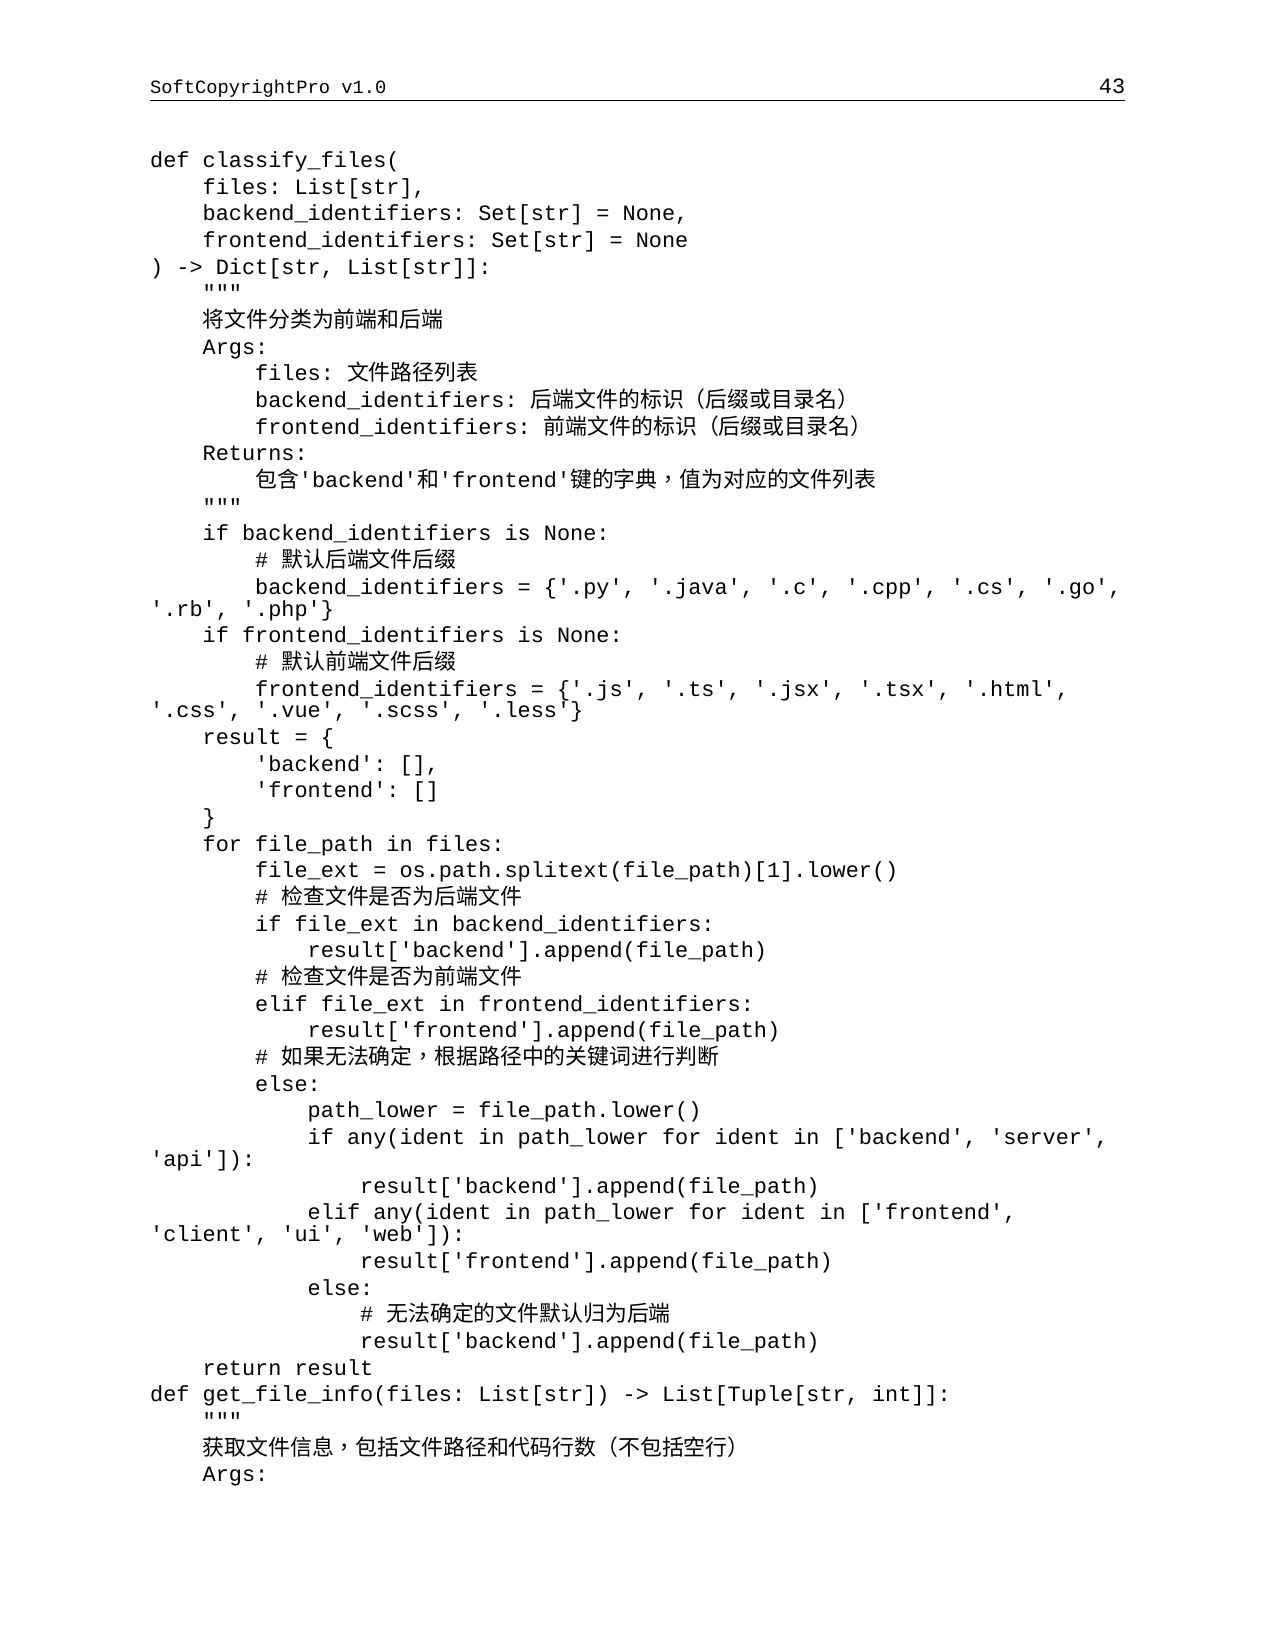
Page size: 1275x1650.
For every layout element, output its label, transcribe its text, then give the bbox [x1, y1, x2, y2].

text 获取文件信息，包括文件路径和代码行数（不包括空行） [150, 1437, 1125, 1459]
text 'backend': [], [150, 754, 1125, 776]
text elif file_ext in frontend_identifiers: [150, 994, 1125, 1016]
text if frontend_identifiers is None: [150, 625, 1125, 647]
text # 检查文件是否为后端文件 [150, 887, 1125, 909]
text return result [150, 1357, 1125, 1379]
text else: [150, 1277, 1125, 1299]
text else: [150, 1074, 1125, 1096]
text path_lower = file_path.lower() [150, 1100, 1125, 1122]
text 包含'backend'和'frontend'键的字典，值为对应的文件列表 [150, 470, 1125, 492]
text if file_ext in backend_identifiers: [150, 914, 1125, 936]
text backend_identifiers = {'.py', '.java', '.c', '.cpp', '.cs', '.go', '.rb', '.php'} [150, 577, 1125, 620]
text Args: [150, 1464, 1125, 1486]
text result['frontend'].append(file_path) [150, 1020, 1125, 1042]
text """ [150, 1411, 1125, 1433]
text result['backend'].append(file_path) [150, 940, 1125, 962]
text # 检查文件是否为前端文件 [150, 967, 1125, 989]
text # 无法确定的文件默认归为后端 [150, 1304, 1125, 1326]
text Args: [150, 337, 1125, 358]
text backend_identifiers: 后端文件的标识（后缀或目录名） [150, 390, 1125, 412]
text # 如果无法确定，根据路径中的关键词进行判断 [150, 1047, 1125, 1069]
text 'frontend': [] [150, 780, 1125, 802]
text frontend_identifiers = {'.js', '.ts', '.jsx', '.tsx', '.html', '.css', '.vue', '.scss', '.less'} [150, 678, 1125, 722]
text files: List[str], [150, 177, 1125, 198]
text def classify_files( [150, 150, 1125, 172]
text result = { [150, 727, 1125, 749]
text result['backend'].append(file_path) [150, 1176, 1125, 1197]
text file_ext = os.path.splitext(file_path)[1].lower() [150, 860, 1125, 882]
text if backend_identifiers is None: [150, 523, 1125, 545]
text result['backend'].append(file_path) [150, 1331, 1125, 1353]
text frontend_identifiers: Set[str] = None [150, 230, 1125, 252]
text for file_path in files: [150, 834, 1125, 856]
text Returns: [150, 443, 1125, 465]
text backend_identifiers: Set[str] = None, [150, 203, 1125, 225]
text frontend_identifiers: 前端文件的标识（后缀或目录名） [150, 417, 1125, 438]
text """ [150, 283, 1125, 305]
text """ [150, 497, 1125, 518]
text ) -> Dict[str, List[str]]: [150, 257, 1125, 278]
text files: 文件路径列表 [150, 363, 1125, 385]
text # 默认后端文件后缀 [150, 550, 1125, 572]
text def get_file_info(files: List[str]) -> List[Tuple[str, int]]: [150, 1384, 1125, 1406]
text if any(ident in path_lower for ident in ['backend', 'server', 'api']): [150, 1127, 1125, 1171]
text # 默认前端文件后缀 [150, 652, 1125, 674]
text result['frontend'].append(file_path) [150, 1251, 1125, 1273]
text 将文件分类为前端和后端 [150, 310, 1125, 332]
text elif any(ident in path_lower for ident in ['frontend', 'client', 'ui', 'web']): [150, 1202, 1125, 1246]
text } [150, 807, 1125, 829]
